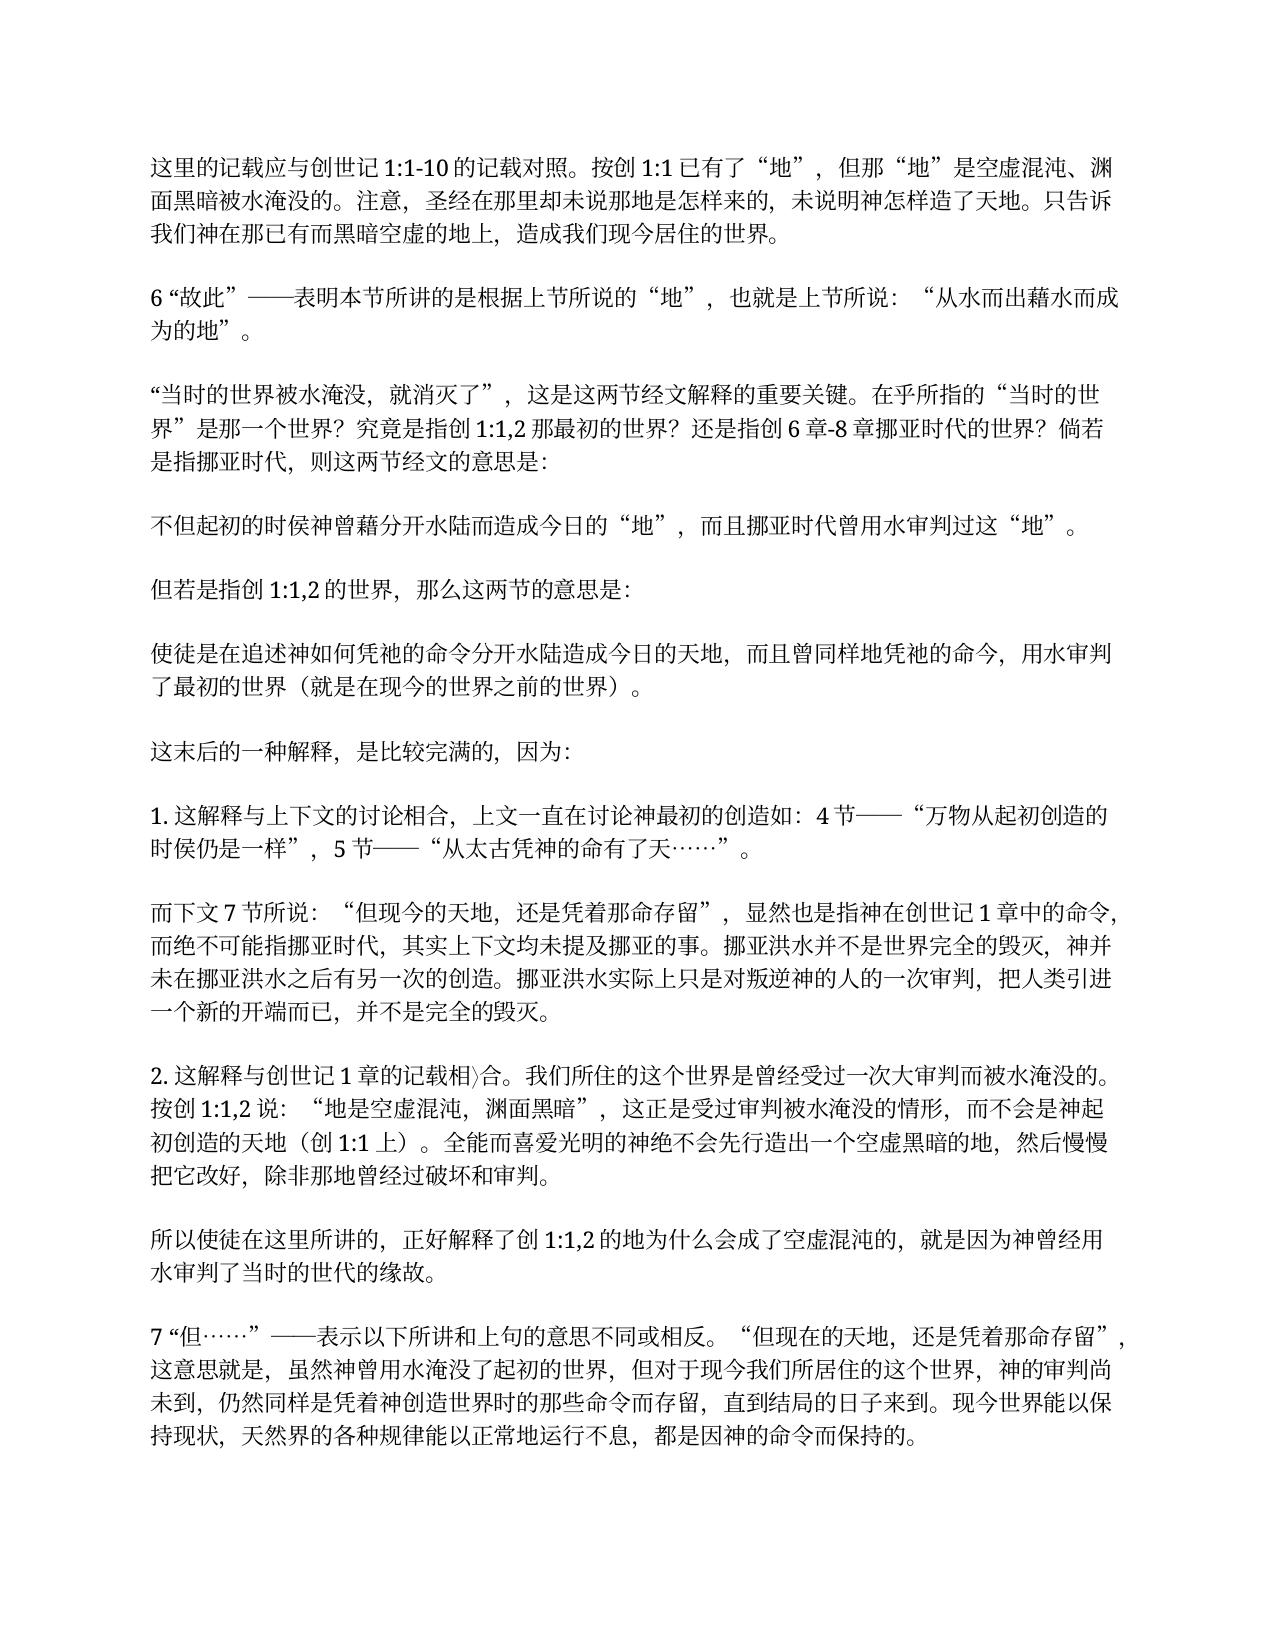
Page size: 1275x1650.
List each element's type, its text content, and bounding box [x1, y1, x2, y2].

text 6 “故此”──表明本节所讲的是根据上节所说的“地”，也就是上节所说：“从水而出藉水而成为的地”。 [150, 280, 1125, 346]
text 但若是指创1:1,2的世界，那么这两节的意思是： [150, 572, 1125, 605]
text 2. 这解释与创世记1章的记载相合。我们所住的这个世界是曾经受过一次大审判而被水淹没的。按创1:1,2说：“地是空虚混沌，渊面黑暗”，这正是受过审判被水淹没的情形，而不会是神起初创造的天地（创1:1上）。全能而喜爱光明的神绝不会先行造出一个空虚黑暗的地，然后慢慢把它改好，除非那地曾经过破坏和审判。 [150, 1058, 1125, 1191]
text 所以使徒在这里所讲的，正好解释了创1:1,2的地为什么会成了空虚混沌的，就是因为神曾经用水审判了当时的世代的缘故。 [150, 1222, 1125, 1288]
text 而下文7节所说：“但现今的天地，还是凭着那命存留”，显然也是指神在创世记1章中的命令，而绝不可能指挪亚时代，其实上下文均未提及挪亚的事。挪亚洪水并不是世界完全的毁灭，神并未在挪亚洪水之后有另一次的创造。挪亚洪水实际上只是对叛逆神的人的一次审判，把人类引进一个新的开端而已，并不是完全的毁灭。 [150, 895, 1125, 1027]
text 使徒是在追述神如何凭祂的命令分开水陆造成今日的天地，而且曾同样地凭祂的命今，用水审判了最初的世界（就是在现今的世界之前的世界）。 [150, 636, 1125, 702]
text 7 “但……”──表示以下所讲和上句的意思不同或相反。“但现在的天地，还是凭着那命存留”，这意思就是，虽然神曾用水淹没了起初的世界，但对于现今我们所居住的这个世界，神的审判尚未到，仍然同样是凭着神创造世界时的那些命令而存留，直到结局的日子来到。现今世界能以保持现状，天然界的各种规律能以正常地运行不息，都是因神的命令而保持的。 [150, 1319, 1125, 1451]
text 这末后的一种解释，是比较完满的，因为： [150, 733, 1125, 766]
text 不但起初的时侯神曾藉分开水陆而造成今日的“地”，而且挪亚时代曾用水审判过这“地”。 [150, 508, 1125, 541]
text 1. 这解释与上下文的讨论相合，上文一直在讨论神最初的创造如：4节──“万物从起初创造的时侯仍是一样”，5节──“从太古凭神的命有了天……”。 [150, 798, 1125, 864]
text “当时的世界被水淹没，就消灭了”，这是这两节经文解释的重要关键。在乎所指的“当时的世界”是那一个世界？究竟是指创1:1,2那最初的世界？还是指创6章-8章挪亚时代的世界？倘若是指挪亚时代，则这两节经文的意思是： [150, 377, 1125, 477]
text 这里的记载应与创世记1:1-10的记载对照。按创1:1已有了“地”，但那“地”是空虚混沌、渊面黑暗被水淹没的。注意，圣经在那里却未说那地是怎样来的，未说明神怎样造了天地。只告诉我们神在那已有而黑暗空虚的地上，造成我们现今居住的世界。 [150, 150, 1125, 249]
